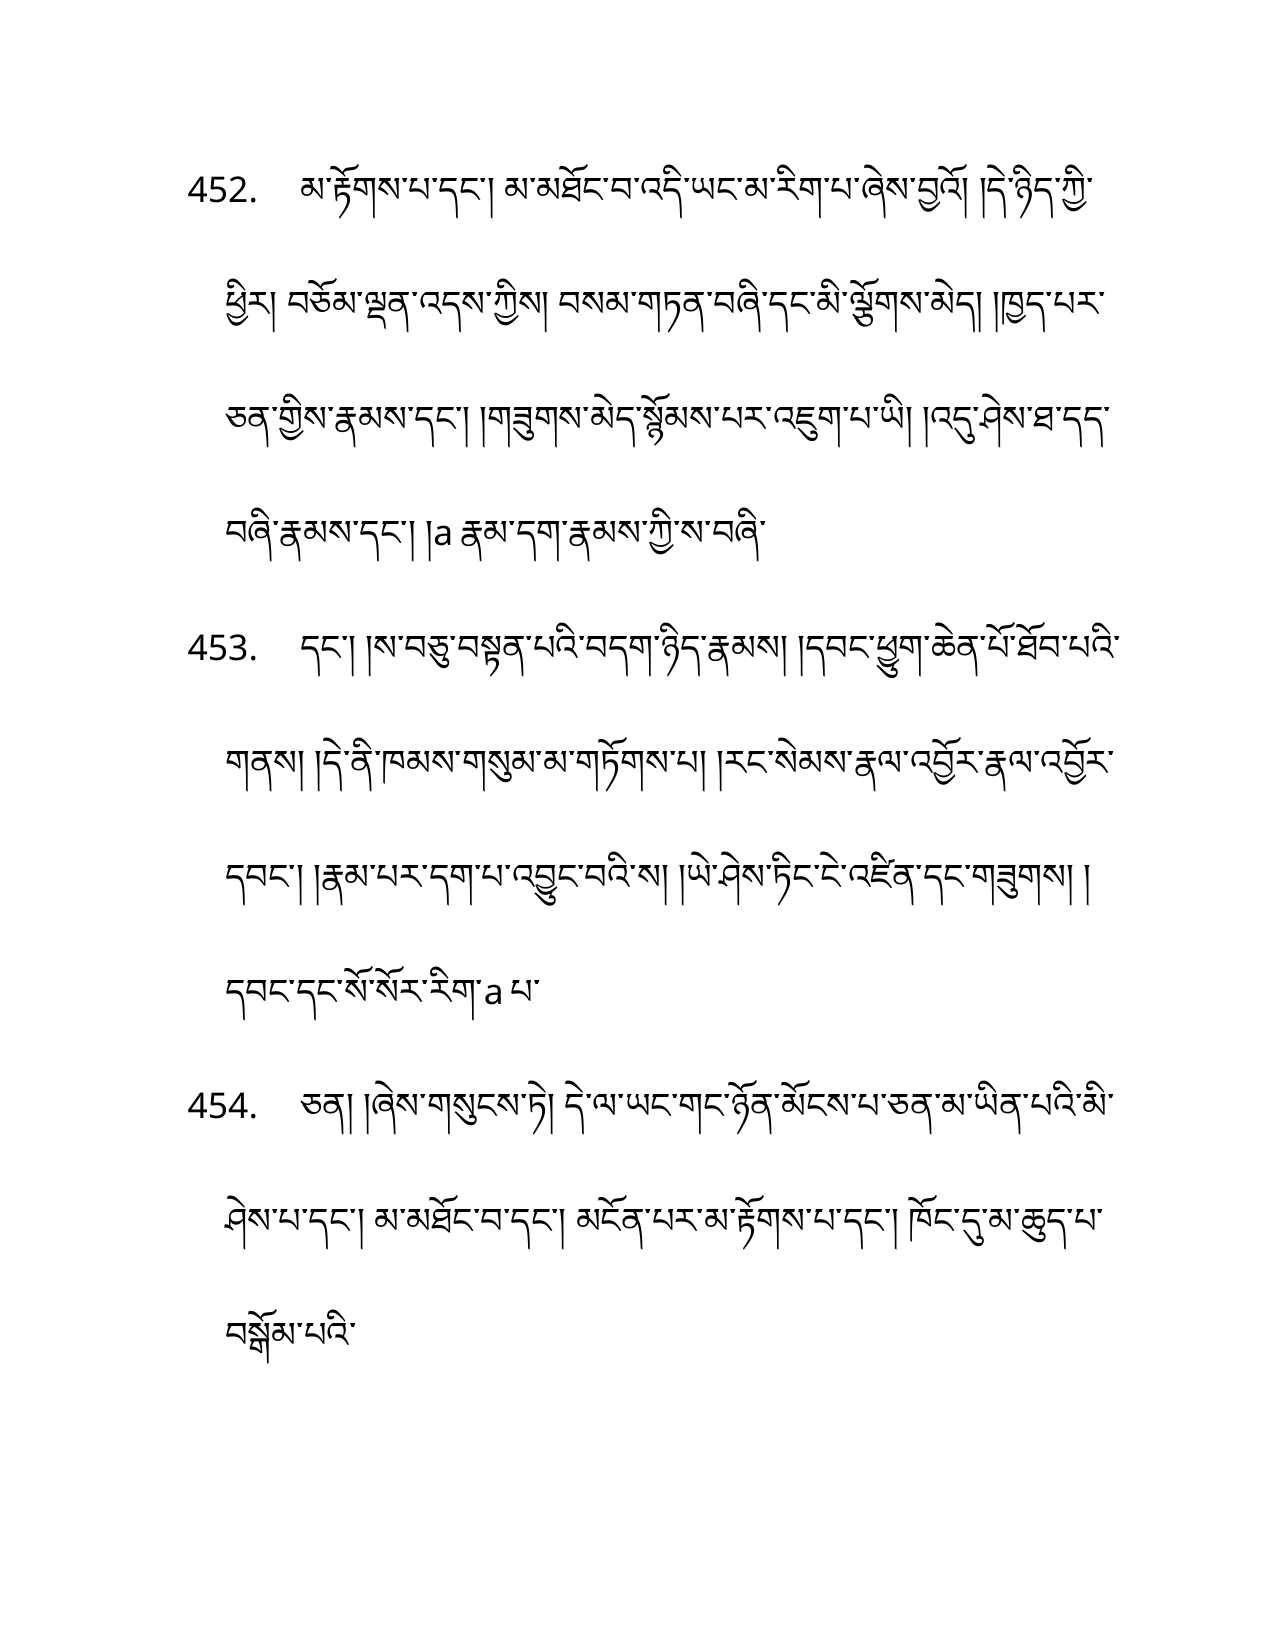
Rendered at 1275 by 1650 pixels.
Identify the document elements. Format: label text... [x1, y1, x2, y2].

list ཅན། །ཞེས་གསུངས་ཏེ། དེ་ལ་ཡང་གང་ཉོན་མོངས་པ་ཅན་མ་ཡིན་པའི་མི་ཤེས་པ་དང༌། མ་མཐོང་བ་དང༌། མངོན་པར་མ་རྟོགས་པ་དང༌། ཁོང་དུ་མ་ཆུད་པ་བསྒོམ་པའི་ [187, 1067, 1125, 1396]
list མ་རྟོགས་པ་དང༌། མ་མཐོང་བ་འདི་ཡང་མ་རིག་པ་ཞེས་བྱའོ། །དེ་ཉིད་ཀྱི་ཕྱིར། བཅོམ་ལྡན་འདས་ཀྱིས། བསམ་གཏན་བཞི་དང་མི་ལྕོགས་མེད། །ཁྱད་པར་ཅན་གྱིས་རྣམས་དང༌། །གཟུགས་མེད་སྙོམས་པར་འཇུག་པ་ཡི། །འདུ་ཤེས་ཐ་དད་བཞི་རྣམས་དང༌། །aརྣམ་དག་རྣམས་ཀྱི་ས་བཞི་ [187, 150, 1125, 593]
list དང༌། །ས་བཅུ་བསྟན་པའི་བདག་ཉིད་རྣམས། །དབང་ཕྱུག་ཆེན་པོ་ཐོབ་པའི་གནས། །དེ་ནི་ཁམས་གསུམ་མ་གཏོགས་པ། །རང་སེམས་རྣལ་འབྱོར་རྣལ་འབྱོར་དབང༌། །རྣམ་པར་དག་པ་འབྱུང་བའི་ས། །ཡེ་ཤེས་ཏིང་ངེ་འཛིན་དང་གཟུགས། །དབང་དང་སོ་སོར་རིག་aཔ་ [187, 608, 1125, 1052]
